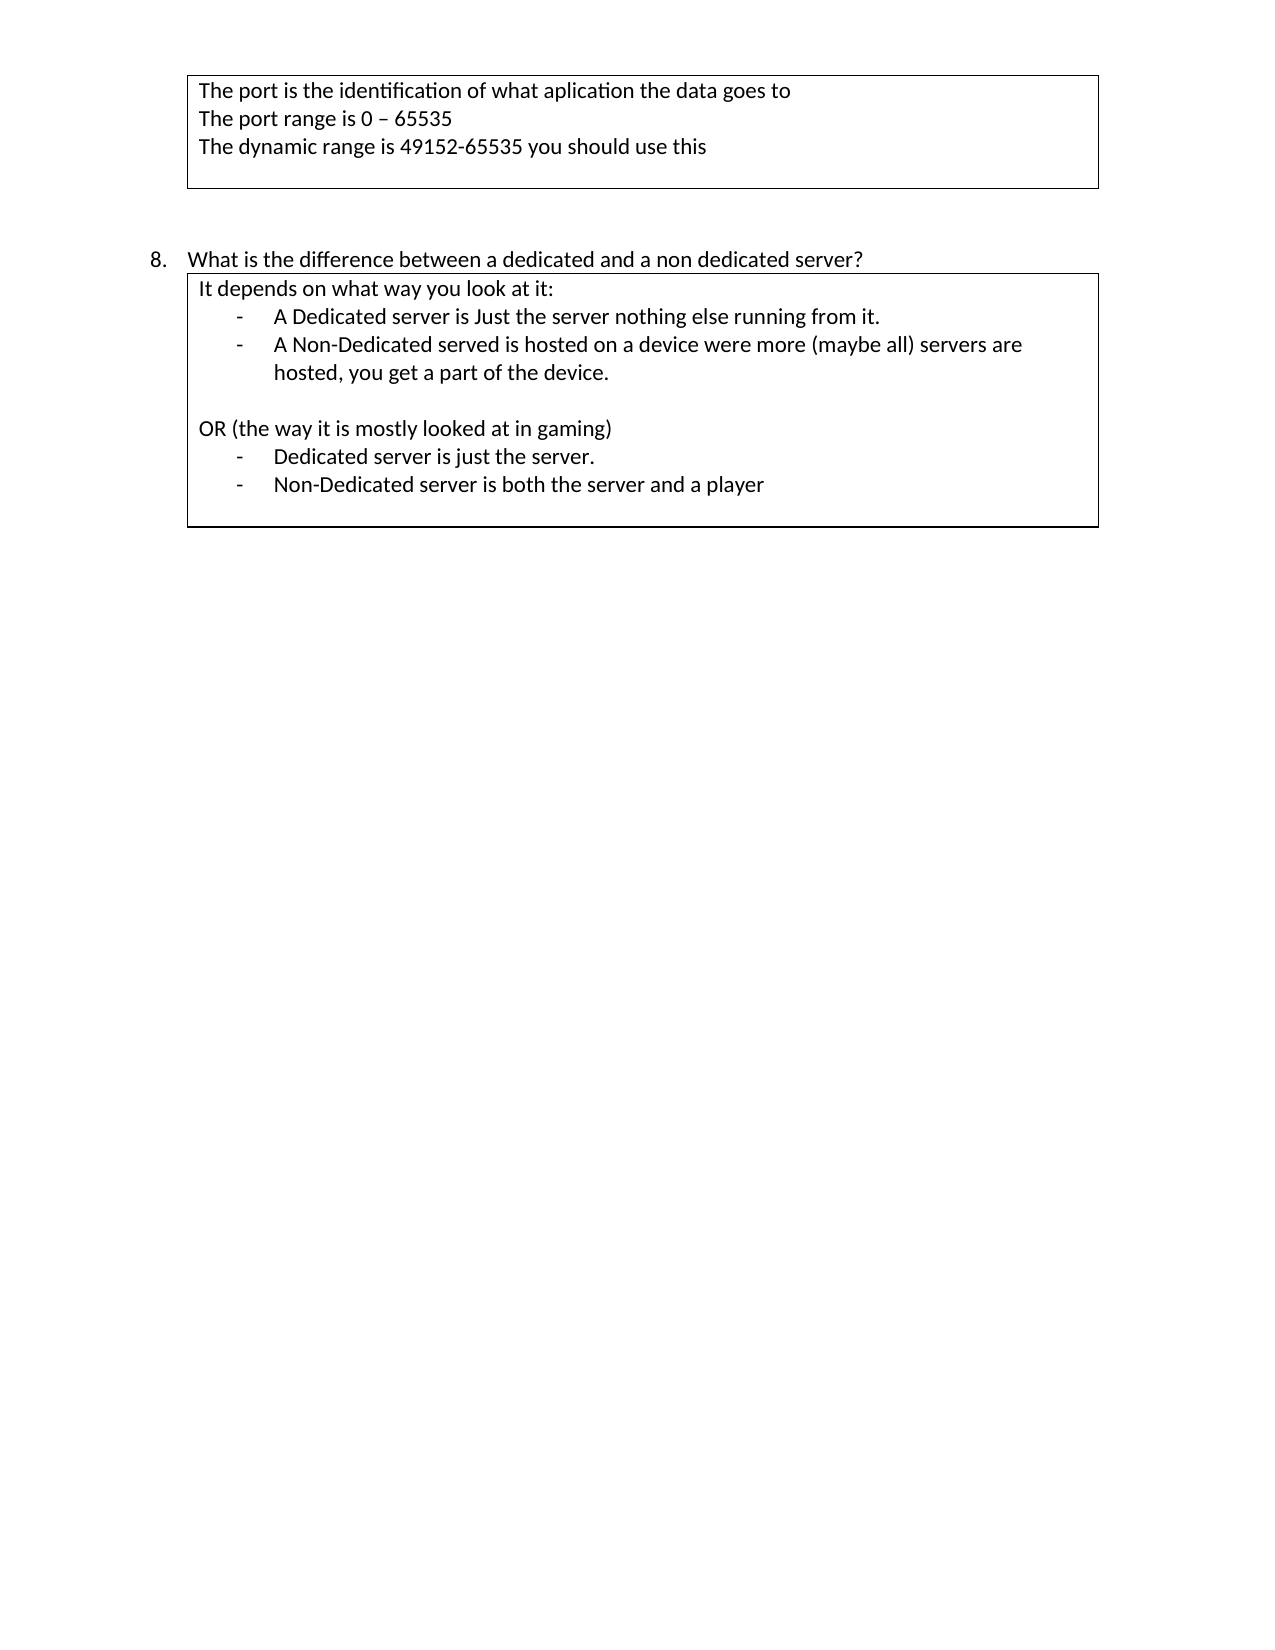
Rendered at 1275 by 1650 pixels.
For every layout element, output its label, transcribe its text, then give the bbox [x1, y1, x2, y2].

table_header The port is the identification of what aplication the data goes to The port range is 0 – 65535 The dynamic range is 49152-65535 you should use this [188, 76, 1098, 188]
table_header It depends on what way you look at it: A Dedicated server is Just the server nothing else running from it. A Non-Dedicated served is hosted on a device were more (maybe all) servers are hosted, you get a part of the device. OR (the way it is mostly looked at in gaming) Dedicated server is just the server. Non-Dedicated server is both the server and a player [188, 274, 1098, 526]
list What is the difference between a dedicated and a non dedicated server? [150, 245, 1162, 273]
